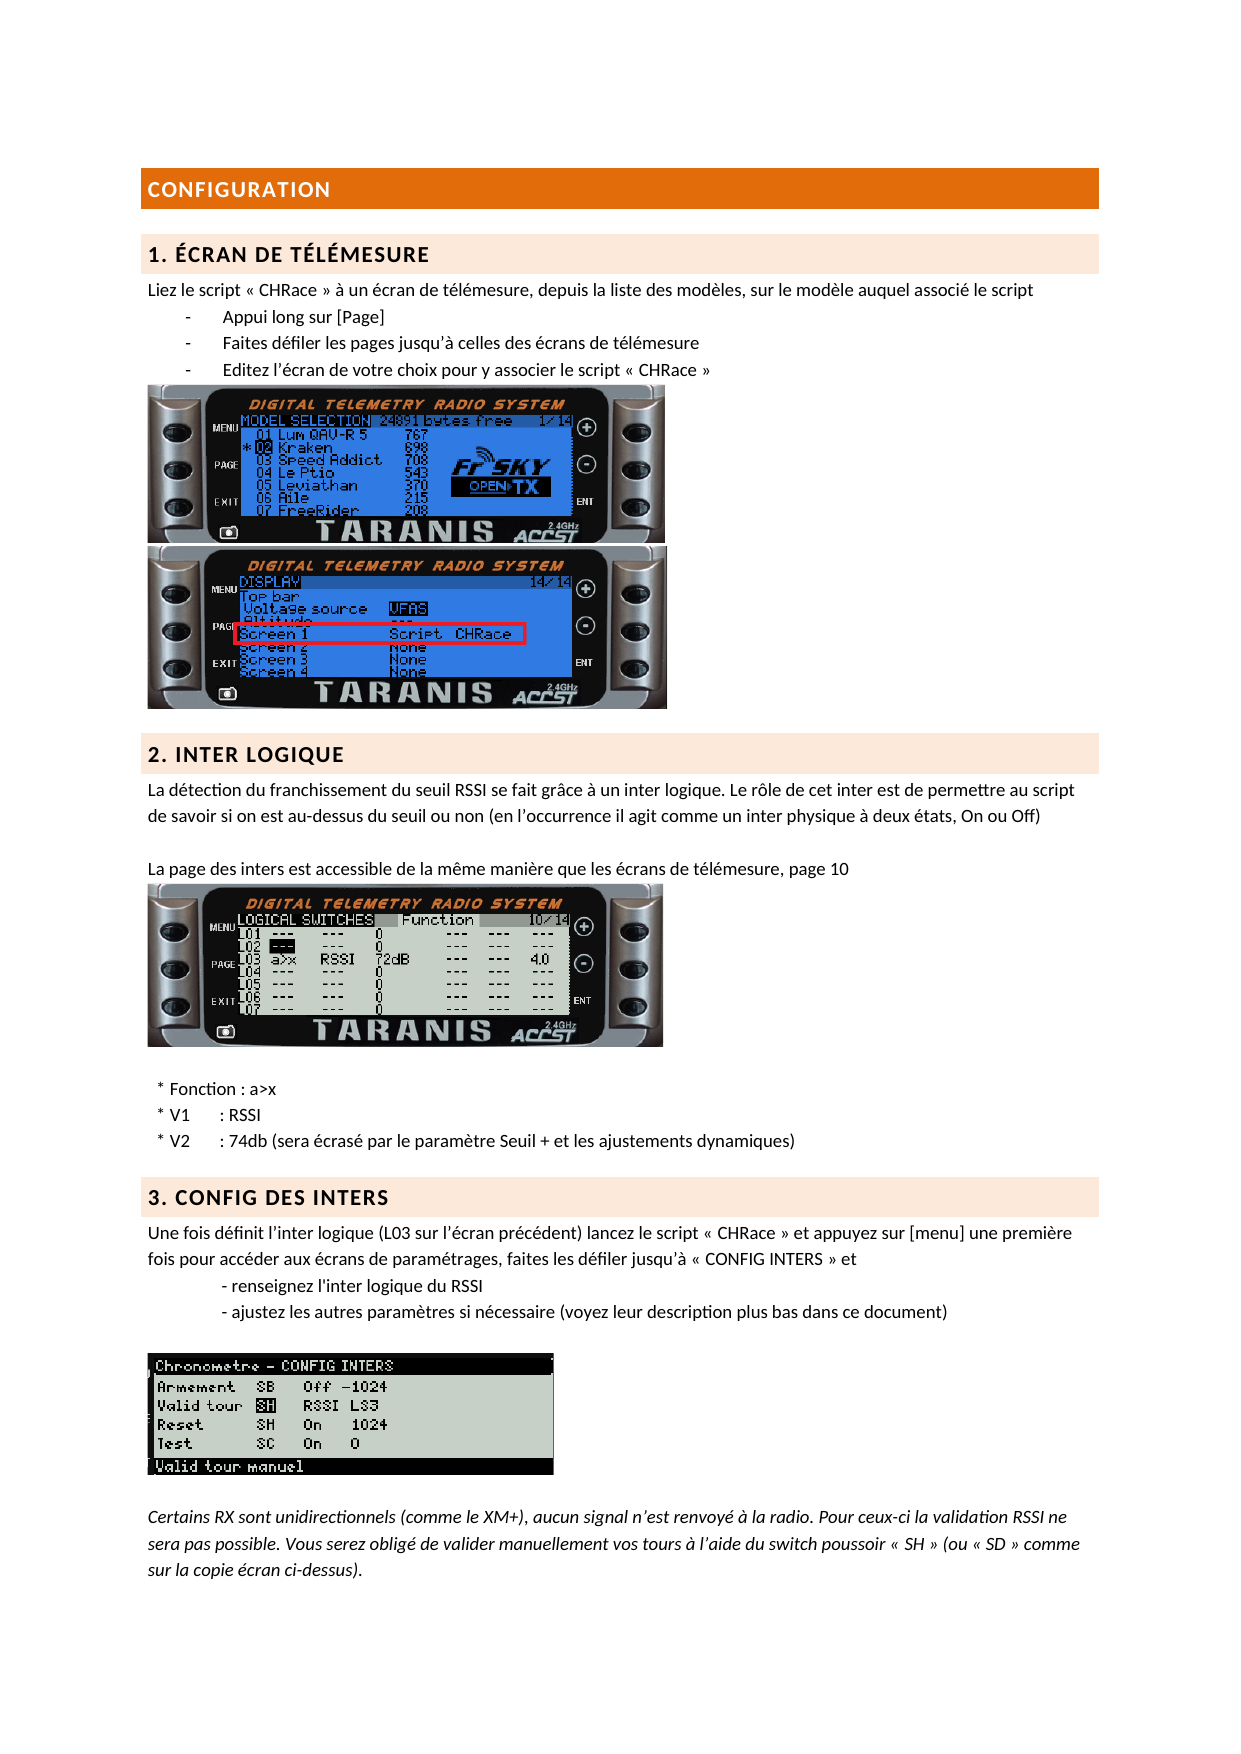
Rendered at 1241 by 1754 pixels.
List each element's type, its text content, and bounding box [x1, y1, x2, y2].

text Une fois définit l’inter logique (L03 sur l’écran précédent) lancez le script « CHRace » et appuyez sur [menu] une première fois pour accéder aux écrans de paramétrages, faites les défiler jusqu’à « CONFIG INTERS » et [148, 1221, 1093, 1271]
text Liez le script « CHRace » à un écran de télémesure, depuis la liste des modèles, sur le modèle auquel associé le script [148, 279, 1093, 302]
picture [147, 883, 664, 1047]
subtitle 3. config DES INTERS [148, 1183, 1093, 1211]
text Certains RX sont unidirectionnels (comme le XM+), aucun signal n’est renvoyé à la radio. Pour ceux-ci la validation RSSI ne sera pas possible. Vous serez obligé de valider manuellement vos tours à l’aide du switch poussoir « SH » (ou « SD » comme sur la copie écran ci-dessus). [148, 1505, 1093, 1581]
picture [147, 1353, 554, 1475]
picture [147, 384, 665, 543]
text La page des inters est accessible de la même manière que les écrans de télémesure, page 10 [148, 857, 1093, 880]
text - renseignez l'inter logique du RSSI [148, 1274, 1093, 1297]
picture [147, 546, 668, 709]
subtitle 2. inter logique [148, 740, 1093, 768]
text * Fonction : a>x [148, 1077, 1093, 1099]
subtitle 1. écran de télémesure [148, 240, 1093, 268]
list Editez l’écran de votre choix pour y associer le script « CHRace » [185, 358, 1093, 381]
text * V1 : RSSI [148, 1103, 1093, 1126]
subtitle configuration [148, 175, 1093, 203]
list Faites défiler les pages jusqu’à celles des écrans de télémesure [185, 331, 1093, 354]
text La détection du franchissement du seuil RSSI se fait grâce à un inter logique. Le rôle de cet inter est de permettre au script de savoir si on est au-dessus du seuil ou non (en l’occurrence il agit comme un inter physique à deux états, On ou Off) [148, 778, 1093, 827]
text * V2 : 74db (sera écrasé par le paramètre Seuil + et les ajustements dynamiques) [148, 1129, 1093, 1152]
text - ajustez les autres paramètres si nécessaire (voyez leur description plus bas dans ce document) [148, 1300, 1093, 1323]
list Appui long sur [Page] [185, 305, 1093, 328]
